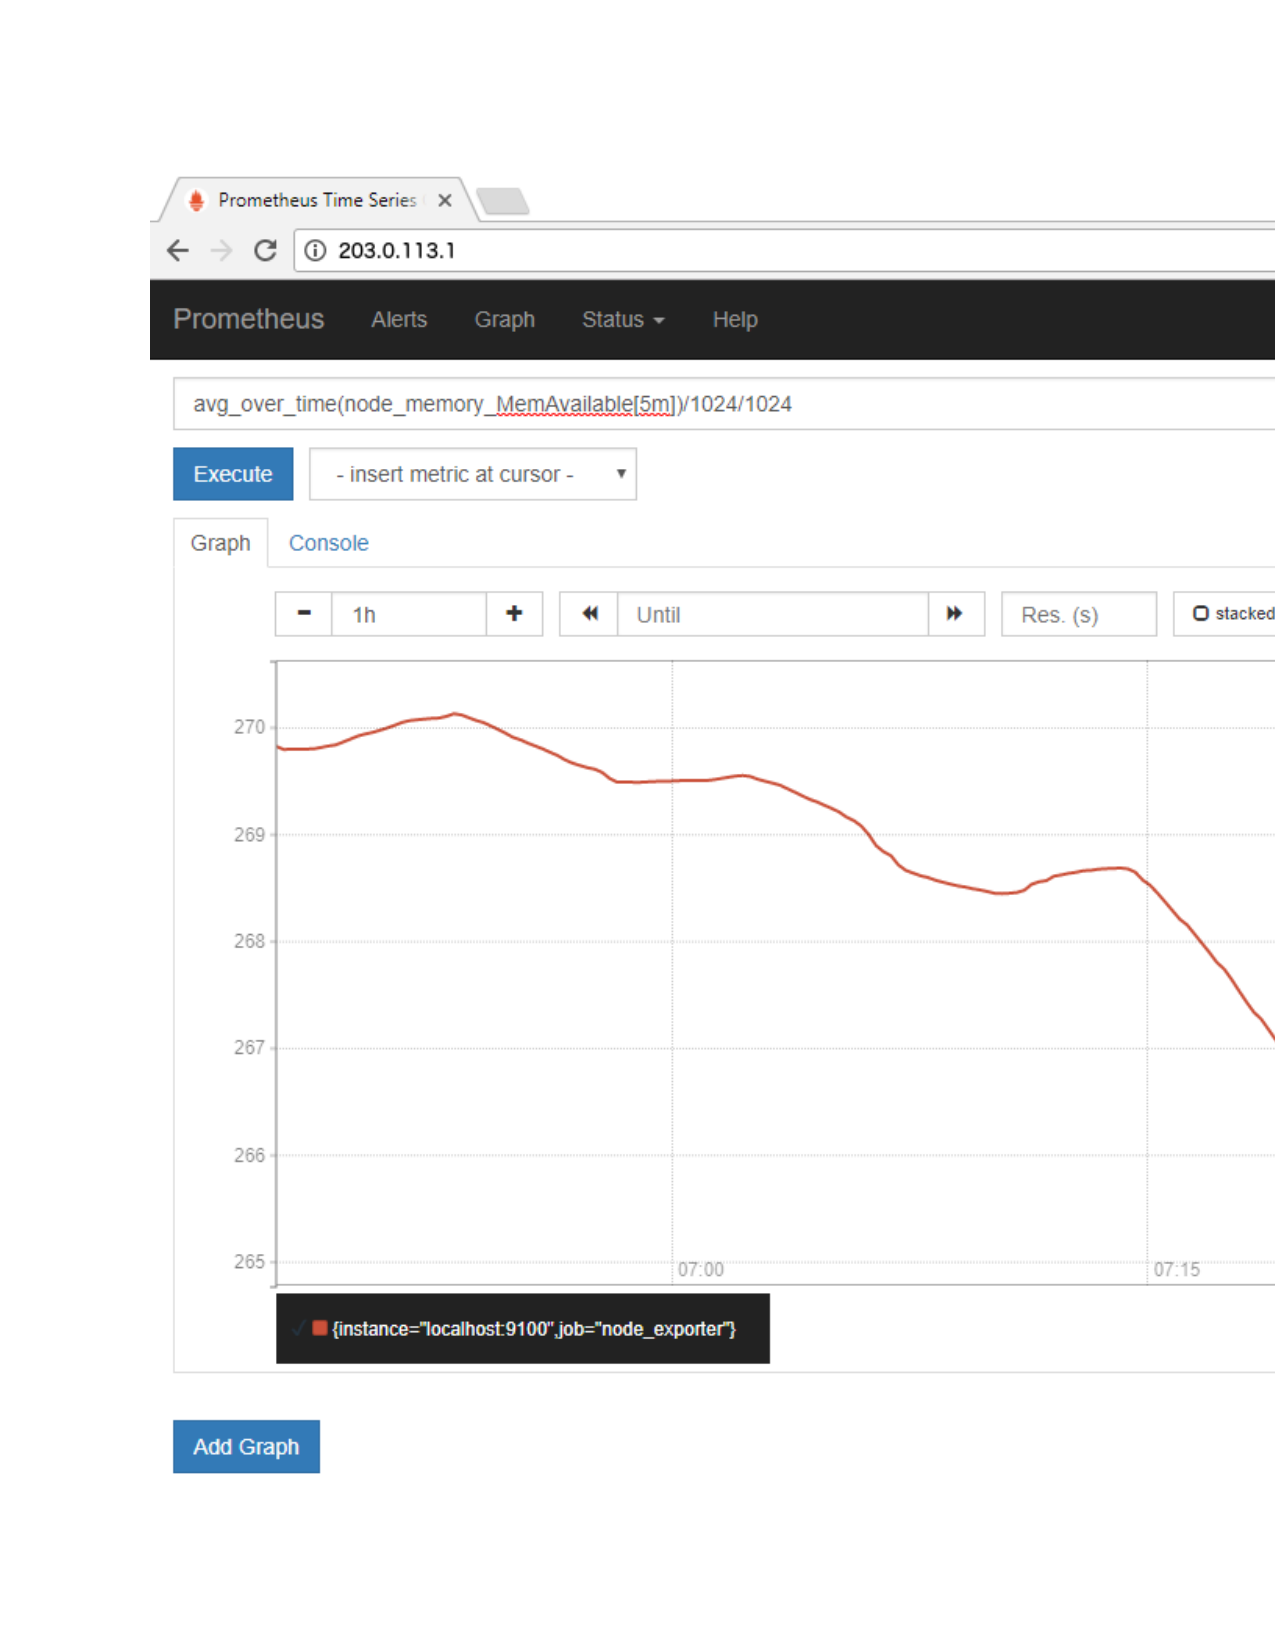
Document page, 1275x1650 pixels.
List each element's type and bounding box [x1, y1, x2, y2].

picture [150, 150, 1275, 1501]
